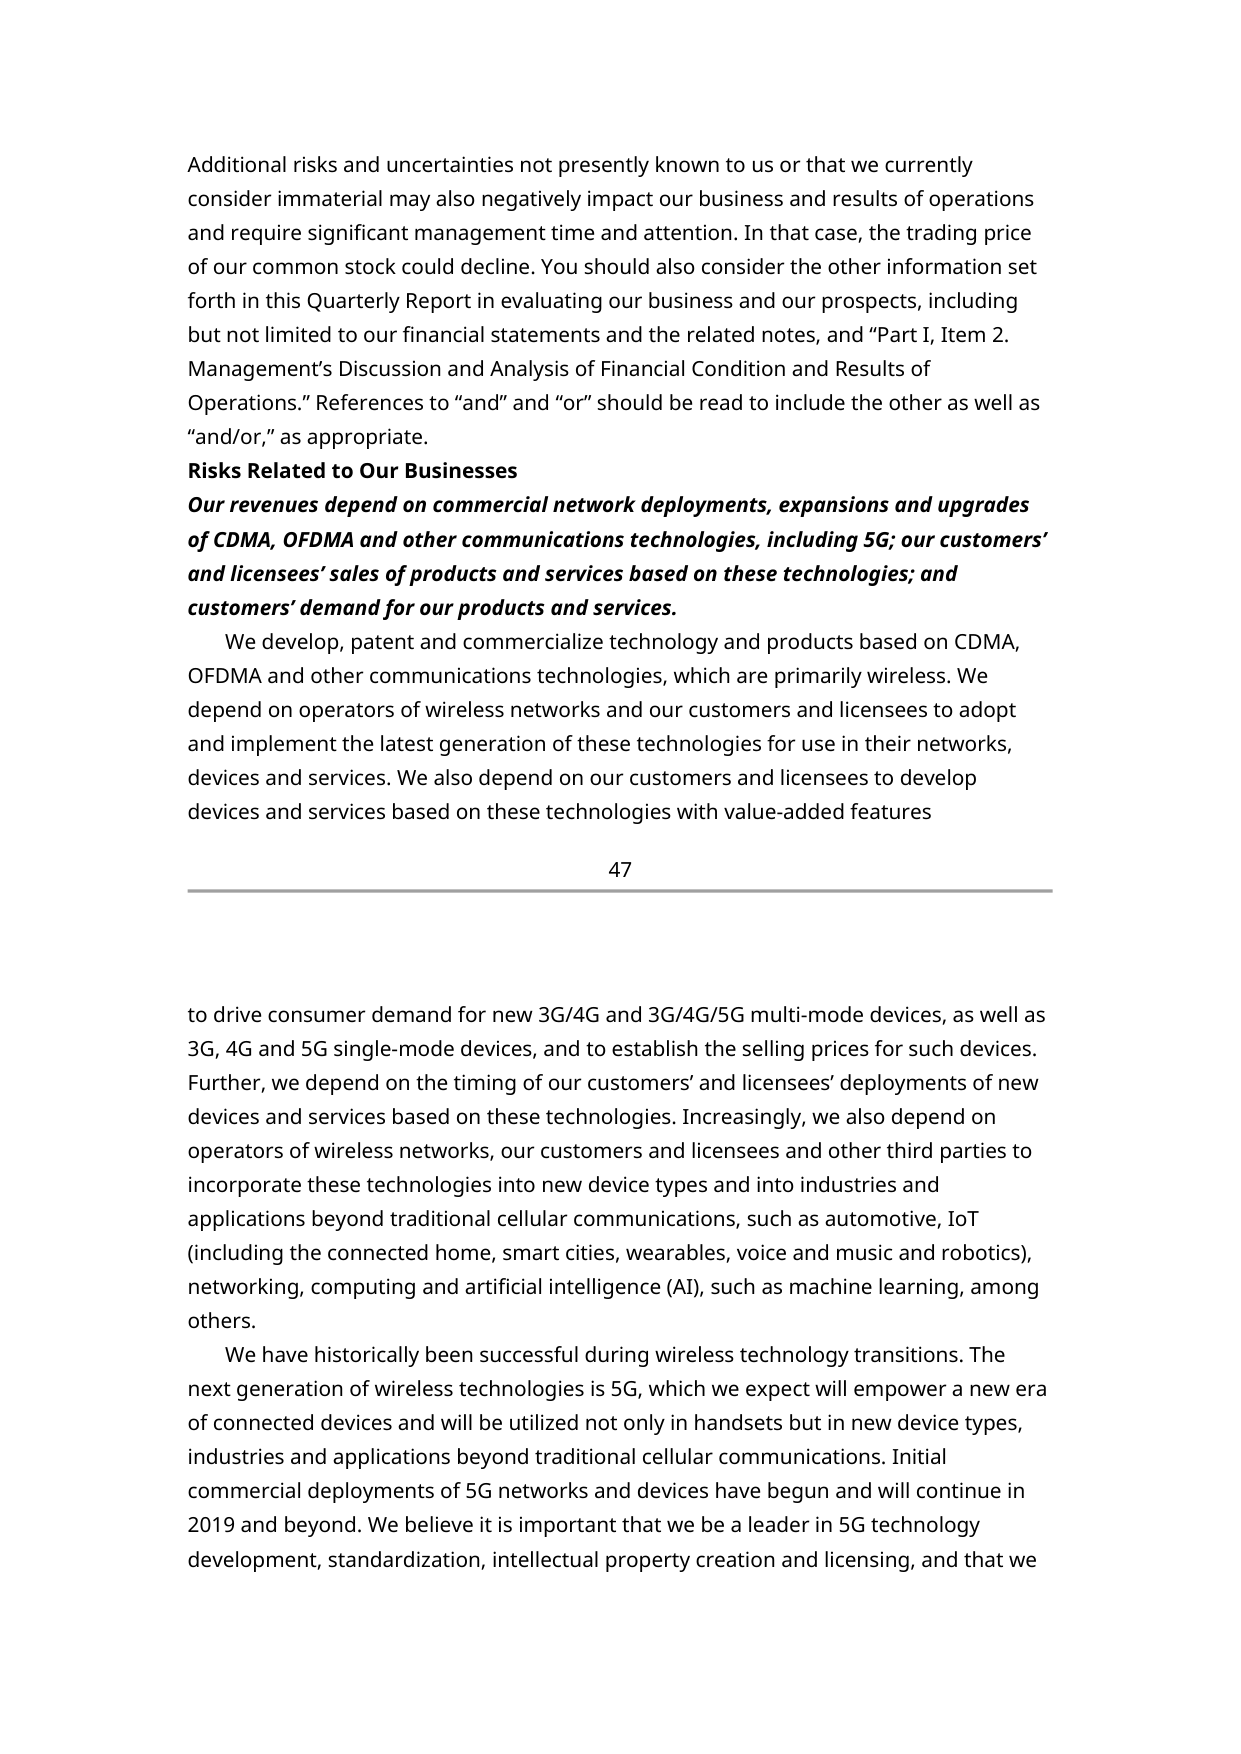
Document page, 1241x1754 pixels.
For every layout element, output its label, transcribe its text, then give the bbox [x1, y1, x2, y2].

text to drive consumer demand for new 3G/4G and 3G/4G/5G multi-mode devices, as well as 3G, 4G and 5G single-mode devices, and to establish the selling prices for such devices. Further, we depend on the timing of our customers’ and licensees’ deployments of new devices and services based on these technologies. Increasingly, we also depend on operators of wireless networks, our customers and licensees and other third parties to incorporate these technologies into new device types and into industries and applications beyond traditional cellular communications, such as automotive, IoT (including the connected home, smart cities, wearables, voice and music and robotics), networking, computing and artificial intelligence (AI), such as machine learning, among others. [187, 1000, 1053, 1335]
text 47 [187, 855, 1053, 884]
text We develop, patent and commercialize technology and products based on CDMA, OFDMA and other communications technologies, which are primarily wireless. We depend on operators of wireless networks and our customers and licensees to adopt and implement the latest generation of these technologies for use in their networks, devices and services. We also depend on our customers and licensees to develop devices and services based on these technologies with value-added features [187, 627, 1053, 826]
text Our revenues depend on commercial network deployments, expansions and upgrades of CDMA, OFDMA and other communications technologies, including 5G; our customers’ and licensees’ sales of products and services based on these technologies; and customers’ demand for our products and services. [187, 491, 1053, 621]
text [187, 150, 1053, 451]
text Risks Related to Our Businesses [187, 457, 1053, 485]
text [187, 1340, 1053, 1573]
